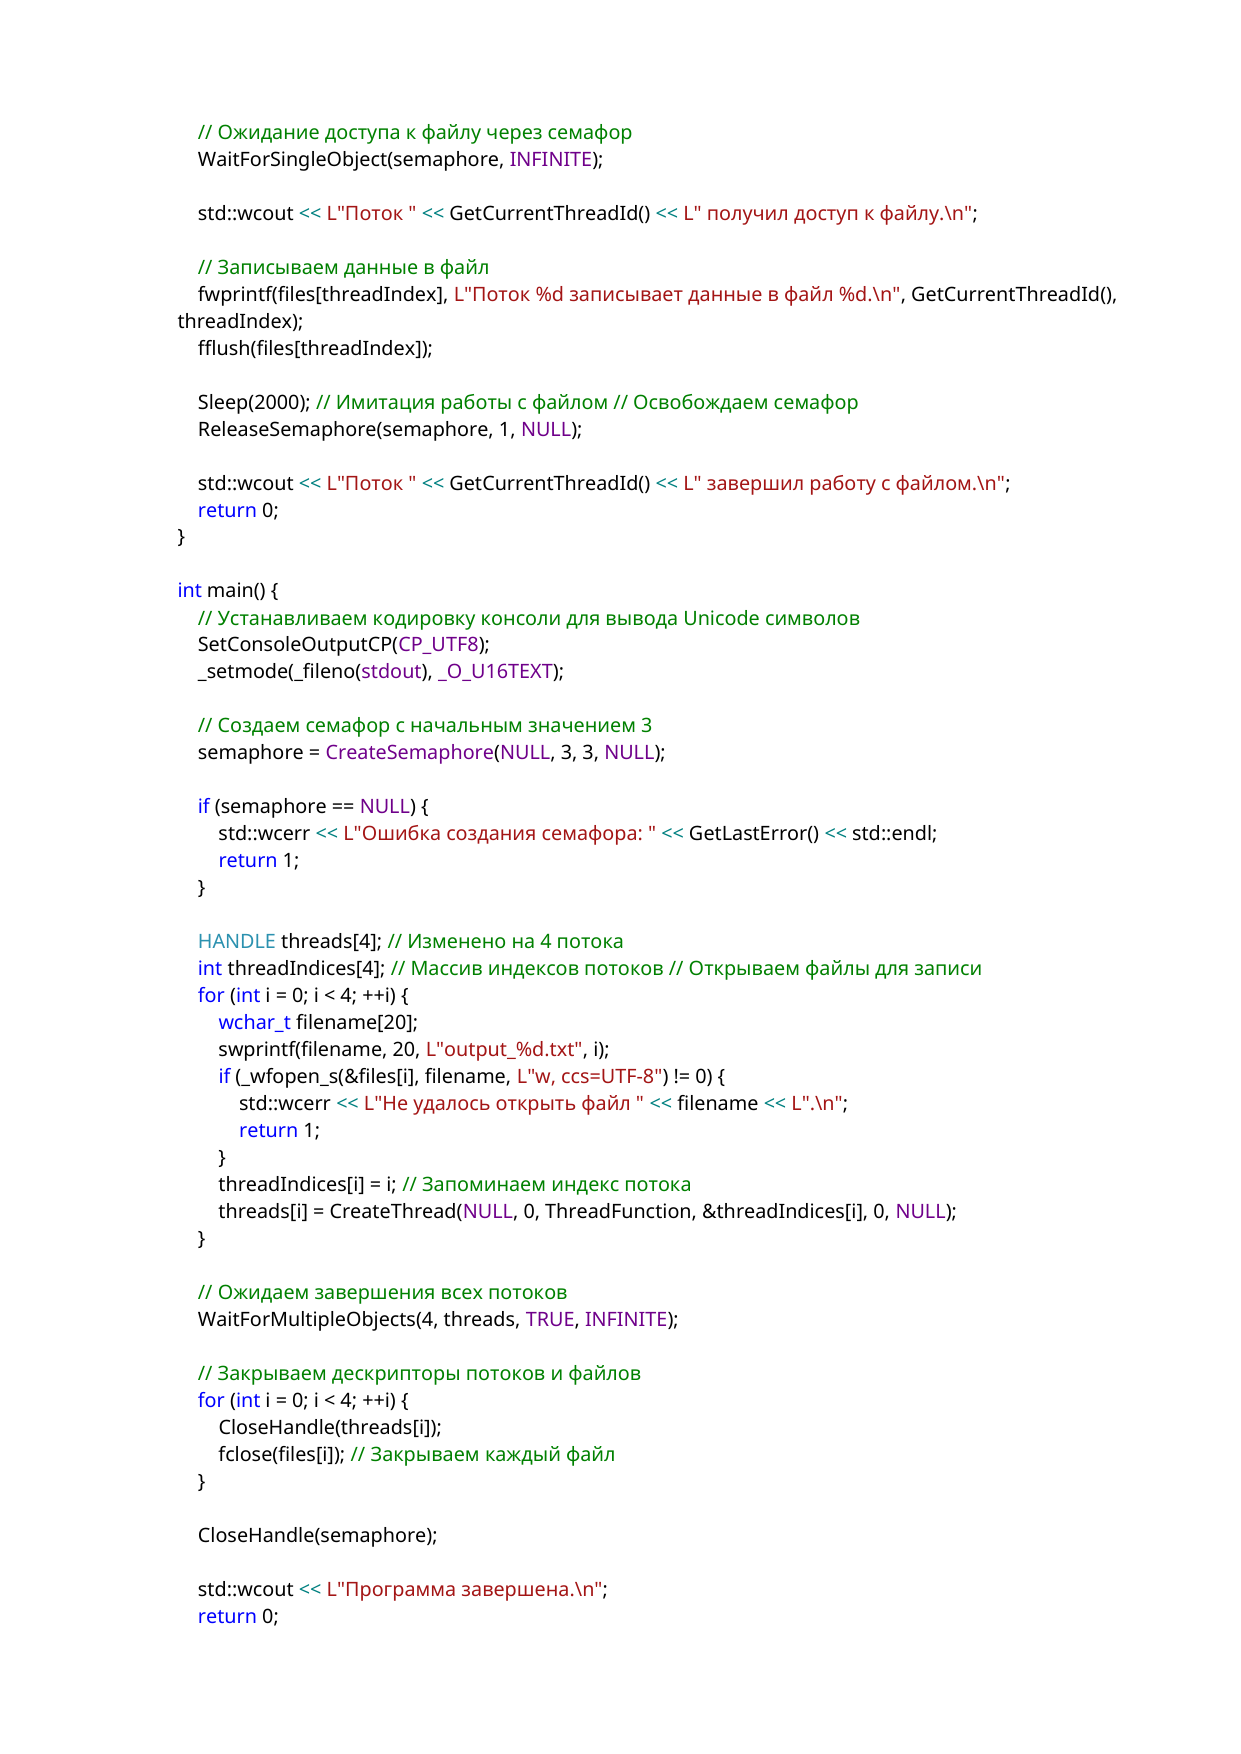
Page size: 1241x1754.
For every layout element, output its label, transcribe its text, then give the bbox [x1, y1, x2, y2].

text return 0; [177, 1602, 1152, 1629]
text return 1; [177, 1116, 1152, 1143]
text ReleaseSemaphore(semaphore, 1, NULL); [177, 415, 1152, 442]
text wchar_t filename[20]; [177, 1008, 1152, 1035]
text // Ожидаем завершения всех потоков [177, 1278, 1152, 1305]
text // Записываем данные в файл [177, 253, 1152, 280]
text std::wcout << L"Программа завершена.\n"; [177, 1575, 1152, 1602]
text threadIndices[i] = i; // Запоминаем индекс потока [177, 1170, 1152, 1197]
text } [177, 523, 1152, 550]
text if (_wfopen_s(&files[i], filename, L"w, ccs=UTF-8") != 0) { [177, 1062, 1152, 1089]
text semaphore = CreateSemaphore(NULL, 3, 3, NULL); [177, 739, 1152, 766]
text CloseHandle(semaphore); [177, 1521, 1152, 1548]
text std::wcerr << L"Не удалось открыть файл " << filename << L".\n"; [177, 1089, 1152, 1116]
text if (semaphore == NULL) { [177, 793, 1152, 819]
text SetConsoleOutputCP(CP_UTF8); [177, 631, 1152, 658]
text CloseHandle(threads[i]); [177, 1413, 1152, 1440]
text // Закрываем дескрипторы потоков и файлов [177, 1359, 1152, 1386]
text swprintf(filename, 20, L"output_%d.txt", i); [177, 1035, 1152, 1062]
text _setmode(_fileno(stdout), _O_U16TEXT); [177, 658, 1152, 685]
text } [177, 873, 1152, 901]
text } [177, 1467, 1152, 1494]
text std::wcout << L"Поток " << GetCurrentThreadId() << L" получил доступ к файлу.\n"; [177, 199, 1152, 226]
text HANDLE threads[4]; // Изменено на 4 потока [177, 927, 1152, 954]
text std::wcout << L"Поток " << GetCurrentThreadId() << L" завершил работу с файлом.\n"; [177, 469, 1152, 496]
text return 1; [177, 847, 1152, 873]
text return 0; [177, 496, 1152, 523]
text WaitForSingleObject(semaphore, INFINITE); [177, 145, 1152, 172]
text } [177, 1143, 1152, 1170]
text WaitForMultipleObjects(4, threads, TRUE, INFINITE); [177, 1305, 1152, 1332]
text fflush(files[threadIndex]); [177, 334, 1152, 361]
text for (int i = 0; i < 4; ++i) { [177, 981, 1152, 1008]
text Sleep(2000); // Имитация работы с файлом // Освобождаем семафор [177, 388, 1152, 415]
text int main() { [177, 577, 1152, 604]
text } [177, 1224, 1152, 1251]
text int threadIndices[4]; // Массив индексов потоков // Открываем файлы для записи [177, 954, 1152, 981]
text // Ожидание доступа к файлу через семафор [177, 118, 1152, 145]
text std::wcerr << L"Ошибка создания семафора: " << GetLastError() << std::endl; [177, 819, 1152, 847]
text fclose(files[i]); // Закрываем каждый файл [177, 1440, 1152, 1467]
text fwprintf(files[threadIndex], L"Поток %d записывает данные в файл %d.\n", GetCurrentThreadId(), threadIndex); [177, 280, 1152, 334]
text // Устанавливаем кодировку консоли для вывода Unicode символов [177, 604, 1152, 631]
text for (int i = 0; i < 4; ++i) { [177, 1386, 1152, 1413]
text threads[i] = CreateThread(NULL, 0, ThreadFunction, &threadIndices[i], 0, NULL); [177, 1197, 1152, 1224]
text // Создаем семафор с начальным значением 3 [177, 712, 1152, 739]
